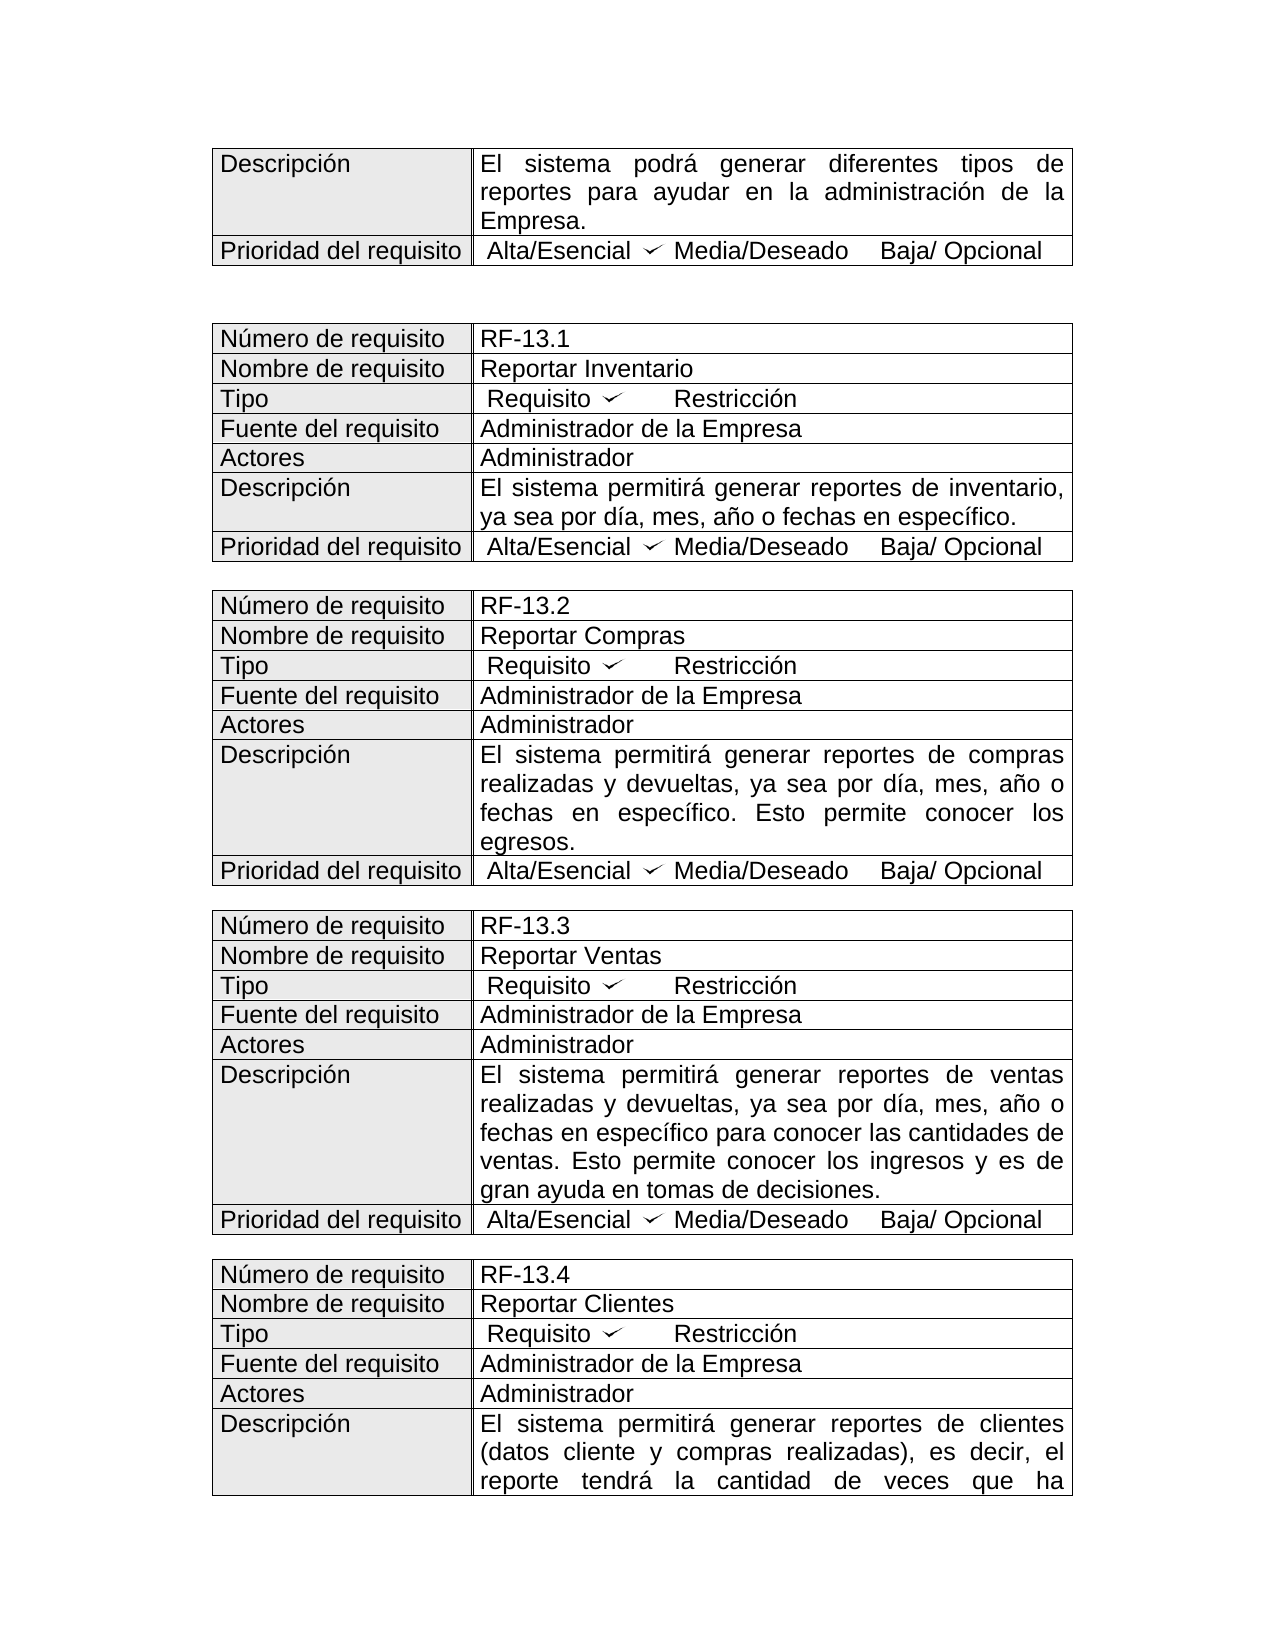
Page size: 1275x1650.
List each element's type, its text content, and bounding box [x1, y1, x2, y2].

table_cell Requisito [474, 384, 659, 413]
table_cell Actores [213, 1030, 471, 1059]
table_cell Nombre de requisito [213, 941, 471, 970]
table_cell Media/Deseado [659, 236, 866, 265]
table_header Número de requisito [213, 1260, 471, 1288]
table_cell Descripción [213, 1409, 471, 1495]
table_cell Nombre de requisito [213, 621, 471, 650]
table_cell El sistema permitirá generar reportes de inventario, ya sea por día, mes, año o fechas en específico. [474, 473, 1072, 531]
table_cell Administrador de la Empresa [474, 1349, 1072, 1378]
table_cell Descripción [213, 740, 471, 855]
table_cell Fuente del requisito [213, 1001, 471, 1029]
table_cell El sistema permitirá generar reportes de compras realizadas y devueltas, ya sea por día, mes, año o fechas en específico. Esto permite conocer los egresos. [474, 740, 1072, 855]
table_cell Reportar Compras [474, 621, 1072, 650]
table_cell Requisito [474, 651, 659, 680]
table_cell Alta/Esencial [474, 532, 659, 561]
table_cell Tipo [213, 384, 471, 413]
table_cell Administrador [474, 1030, 1072, 1059]
table_cell Media/Deseado [659, 532, 866, 561]
table_cell Restricción [659, 1319, 1072, 1348]
table_cell Tipo [213, 1319, 471, 1348]
table_cell El sistema permitirá generar reportes de ventas realizadas y devueltas, ya sea por día, mes, año o fechas en específico para conocer las cantidades de ventas. Esto permite conocer los ingresos y es de gran ayuda en tomas de decisiones. [474, 1060, 1072, 1204]
table_cell Requisito [474, 971, 659, 999]
picture [597, 385, 630, 408]
table_cell Administrador de la Empresa [474, 1001, 1072, 1029]
table_cell Descripción [213, 149, 471, 235]
table_cell Restricción [659, 384, 1072, 413]
picture [638, 858, 670, 880]
table_cell Fuente del requisito [213, 681, 471, 709]
picture [638, 237, 670, 260]
table_header RF-13.2 [474, 591, 1072, 620]
table_header Número de requisito [213, 324, 471, 353]
table_cell Descripción [213, 1060, 471, 1204]
table_cell Tipo [213, 651, 471, 680]
table_cell Prioridad del requisito [213, 856, 471, 885]
table_cell Administrador [474, 711, 1072, 739]
table_cell Media/Deseado [659, 1205, 866, 1234]
table_cell Baja/ Opcional [866, 532, 1072, 561]
table_cell Baja/ Opcional [866, 856, 1072, 885]
table_cell Nombre de requisito [213, 354, 471, 383]
table_cell Fuente del requisito [213, 414, 471, 442]
table_cell Actores [213, 444, 471, 472]
table_cell Actores [213, 711, 471, 739]
table_cell Reportar Clientes [474, 1290, 1072, 1318]
table_cell Nombre de requisito [213, 1290, 471, 1318]
picture [597, 652, 630, 675]
table_cell Alta/Esencial [474, 1205, 659, 1234]
table_header RF-13.1 [474, 324, 1072, 353]
table_cell Administrador de la Empresa [474, 414, 1072, 442]
table_cell Requisito [474, 1319, 659, 1348]
table_cell Administrador [474, 1379, 1072, 1408]
table_header Número de requisito [213, 911, 471, 940]
table_cell Administrador [474, 444, 1072, 472]
table_cell Prioridad del requisito [213, 532, 471, 561]
table_cell Media/Deseado [659, 856, 866, 885]
table_cell Baja/ Opcional [866, 1205, 1072, 1234]
picture [597, 972, 630, 995]
table_cell Descripción [213, 473, 471, 531]
picture [597, 1320, 630, 1343]
table_cell Fuente del requisito [213, 1349, 471, 1378]
table_header RF-13.3 [474, 911, 1072, 940]
picture [638, 1206, 670, 1229]
table_cell Restricción [659, 651, 1072, 680]
table_cell Restricción [659, 971, 1072, 999]
table_cell Reportar Inventario [474, 354, 1072, 383]
table_cell Prioridad del requisito [213, 1205, 471, 1234]
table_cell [474, 1409, 1072, 1495]
table_cell Administrador de la Empresa [474, 681, 1072, 709]
table_cell Alta/Esencial [474, 236, 659, 265]
table_cell Prioridad del requisito [213, 236, 471, 265]
table_cell Baja/ Opcional [866, 236, 1072, 265]
picture [638, 533, 670, 556]
table_header Número de requisito [213, 591, 471, 620]
table_header RF-13.4 [474, 1260, 1072, 1288]
table_cell Reportar Ventas [474, 941, 1072, 970]
table_cell Alta/Esencial [474, 856, 659, 885]
table_cell El sistema podrá generar diferentes tipos de reportes para ayudar en la administración de la Empresa. [474, 149, 1072, 235]
table_cell Tipo [213, 971, 471, 999]
table_cell Actores [213, 1379, 471, 1408]
